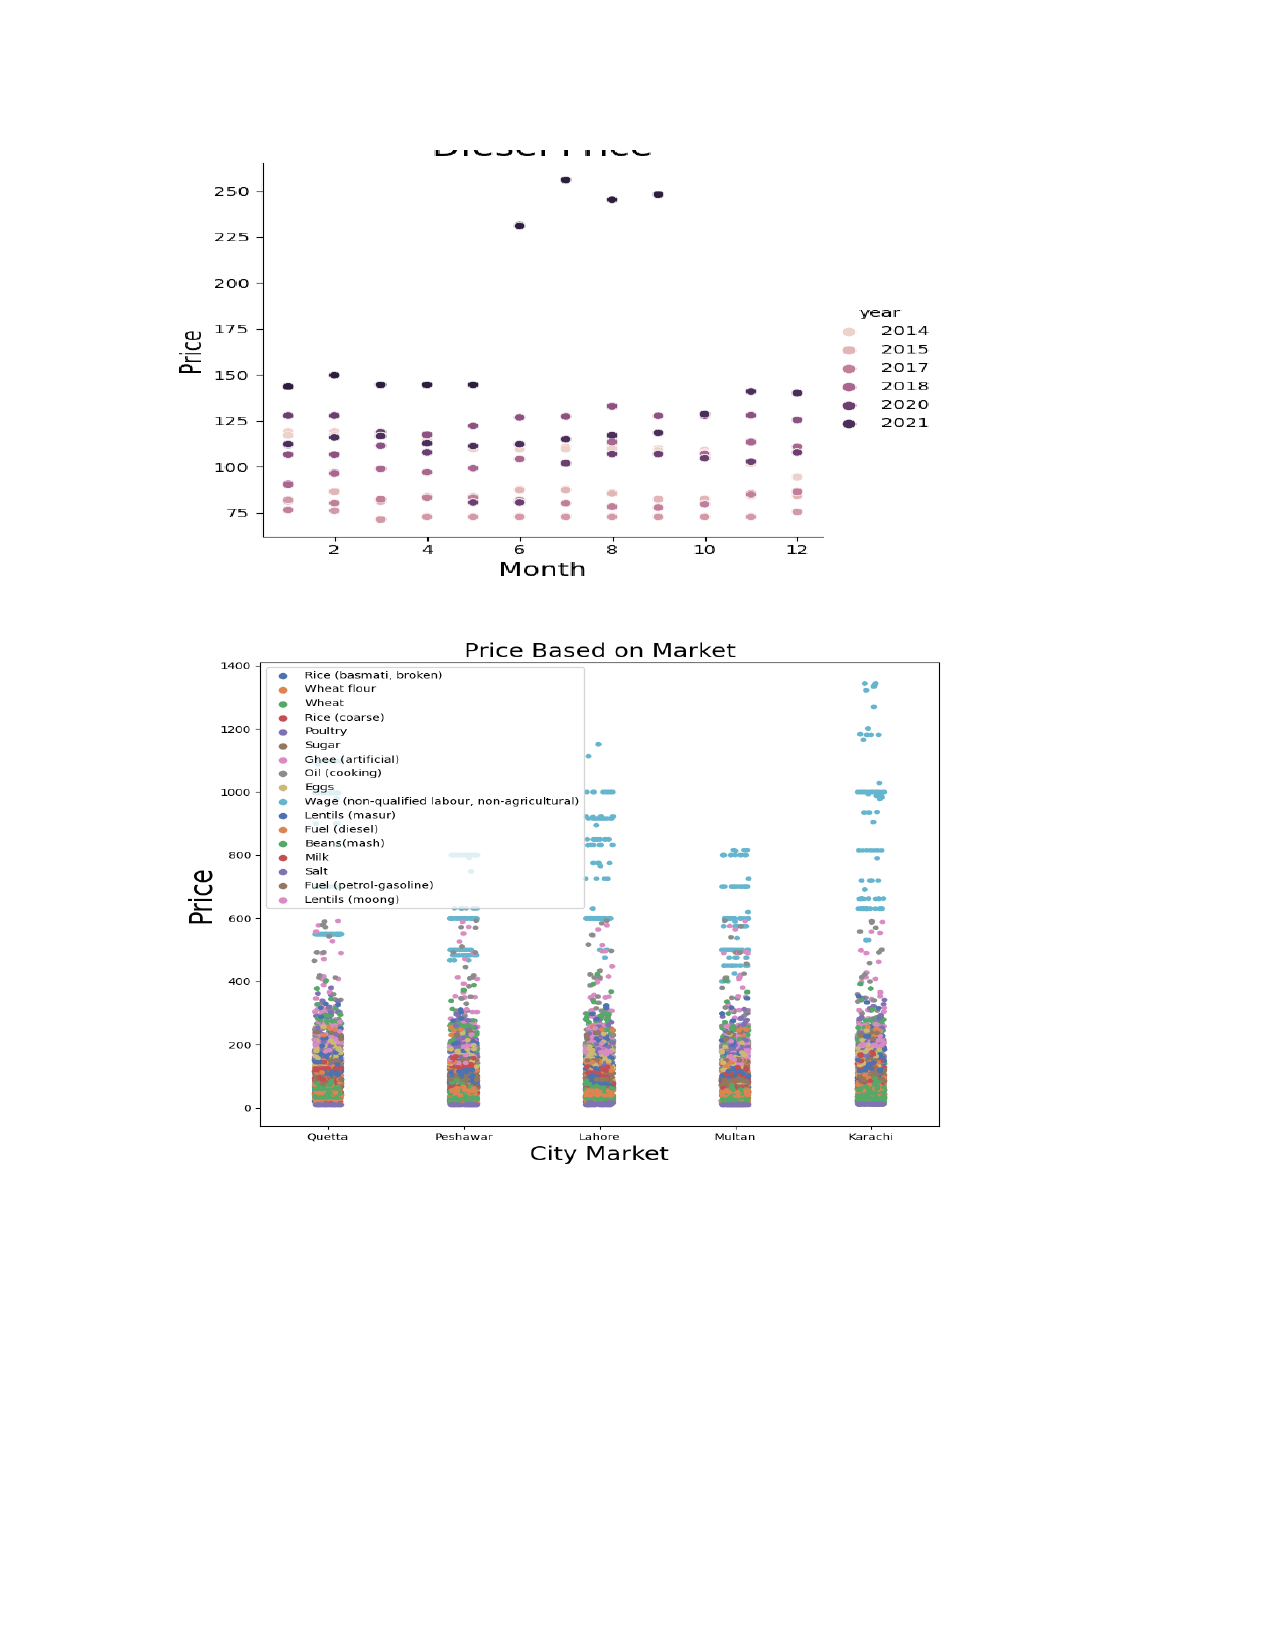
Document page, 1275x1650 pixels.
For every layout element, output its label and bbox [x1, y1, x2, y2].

picture [150, 150, 947, 587]
picture [150, 590, 1026, 1192]
